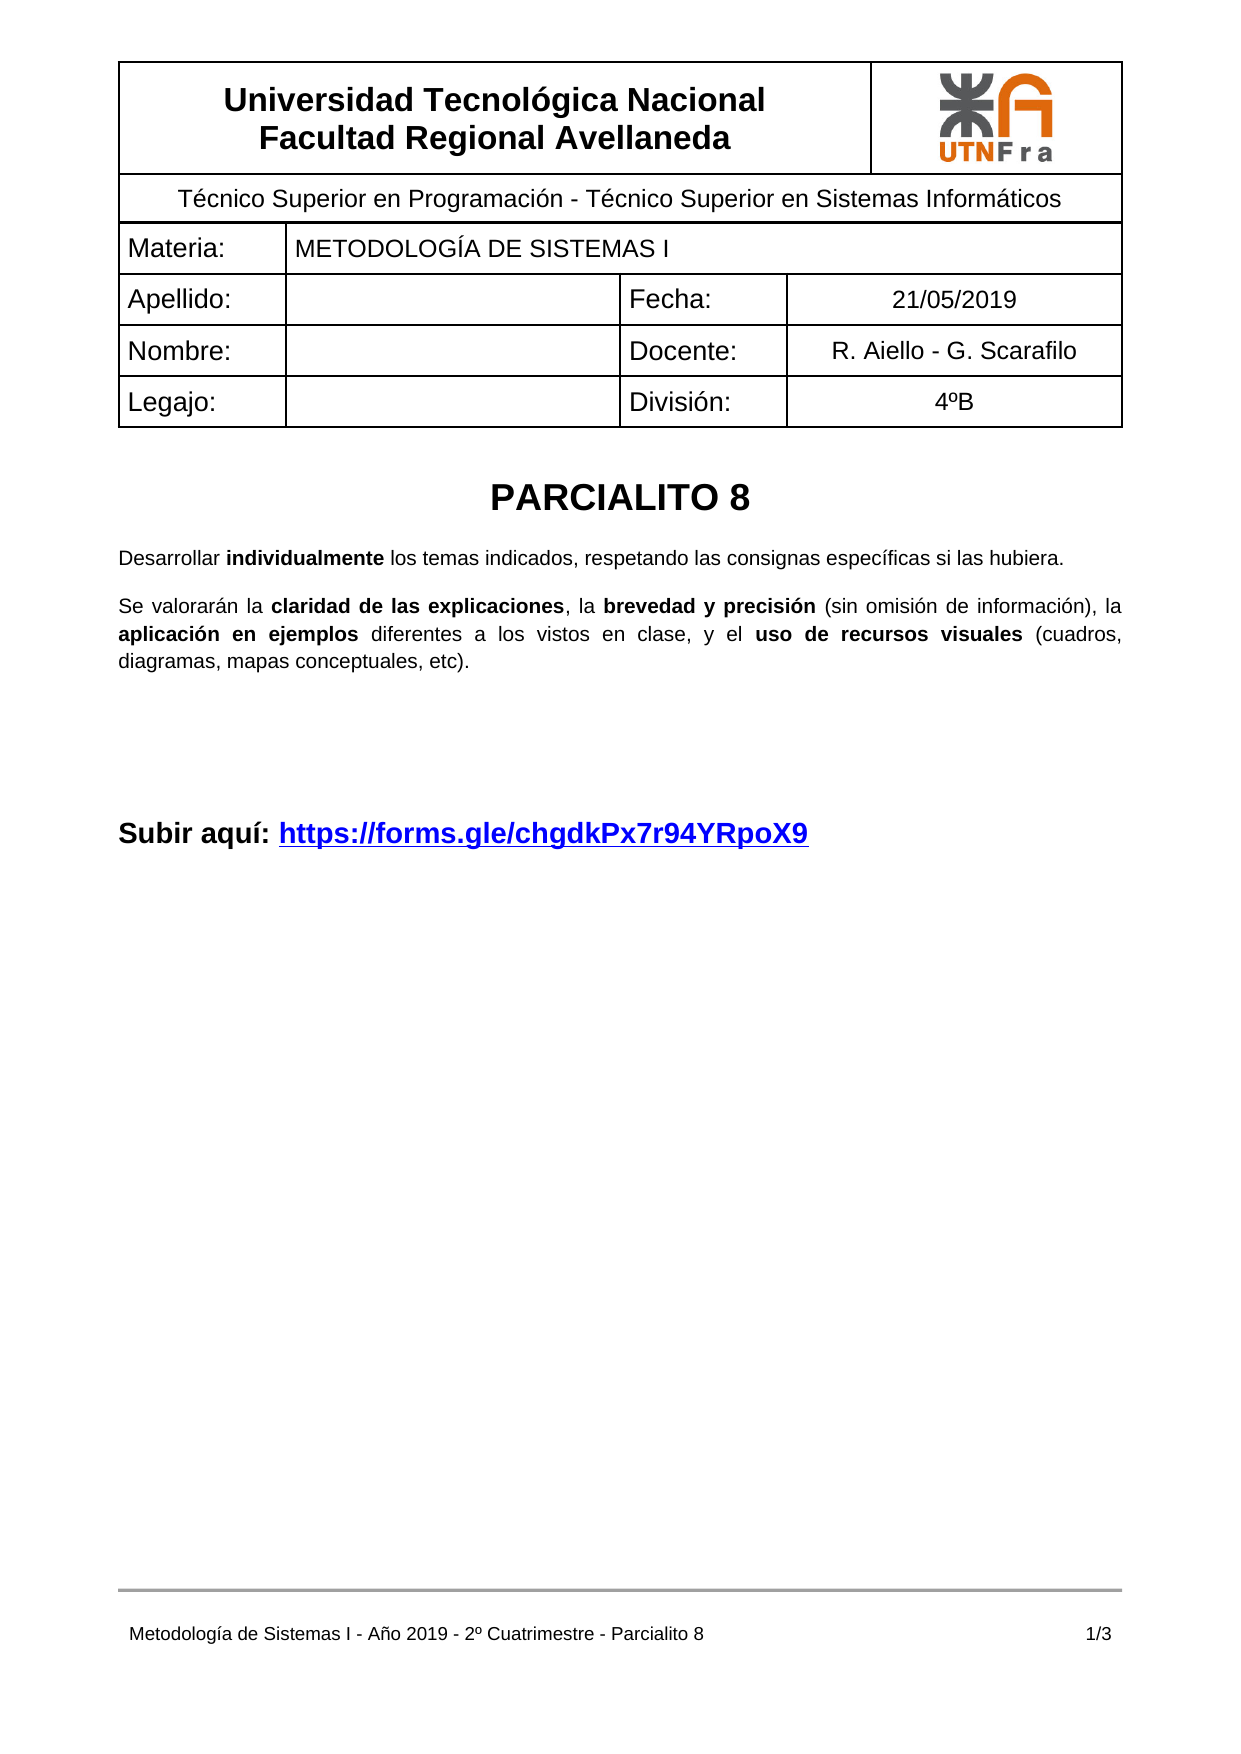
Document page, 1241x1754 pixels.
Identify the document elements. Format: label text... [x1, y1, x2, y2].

text Se valorarán la claridad de las explicaciones, la brevedad y precisión (sin omisión de información), la aplicación en ejemplos diferentes a los vistos en clase, y el uso de recursos visuales (cuadros, diagramas, mapas conceptuales, etc). [118, 594, 1122, 673]
text Desarrollar individualmente los temas indicados, respetando las consignas específicas si las hubiera. [118, 546, 1122, 570]
picture [937, 72, 1056, 164]
subtitle Subir aquí: https://forms.gle/chgdkPx7r94YRpoX9 [118, 816, 1122, 850]
title PARCIALITO 8 [118, 476, 1122, 519]
